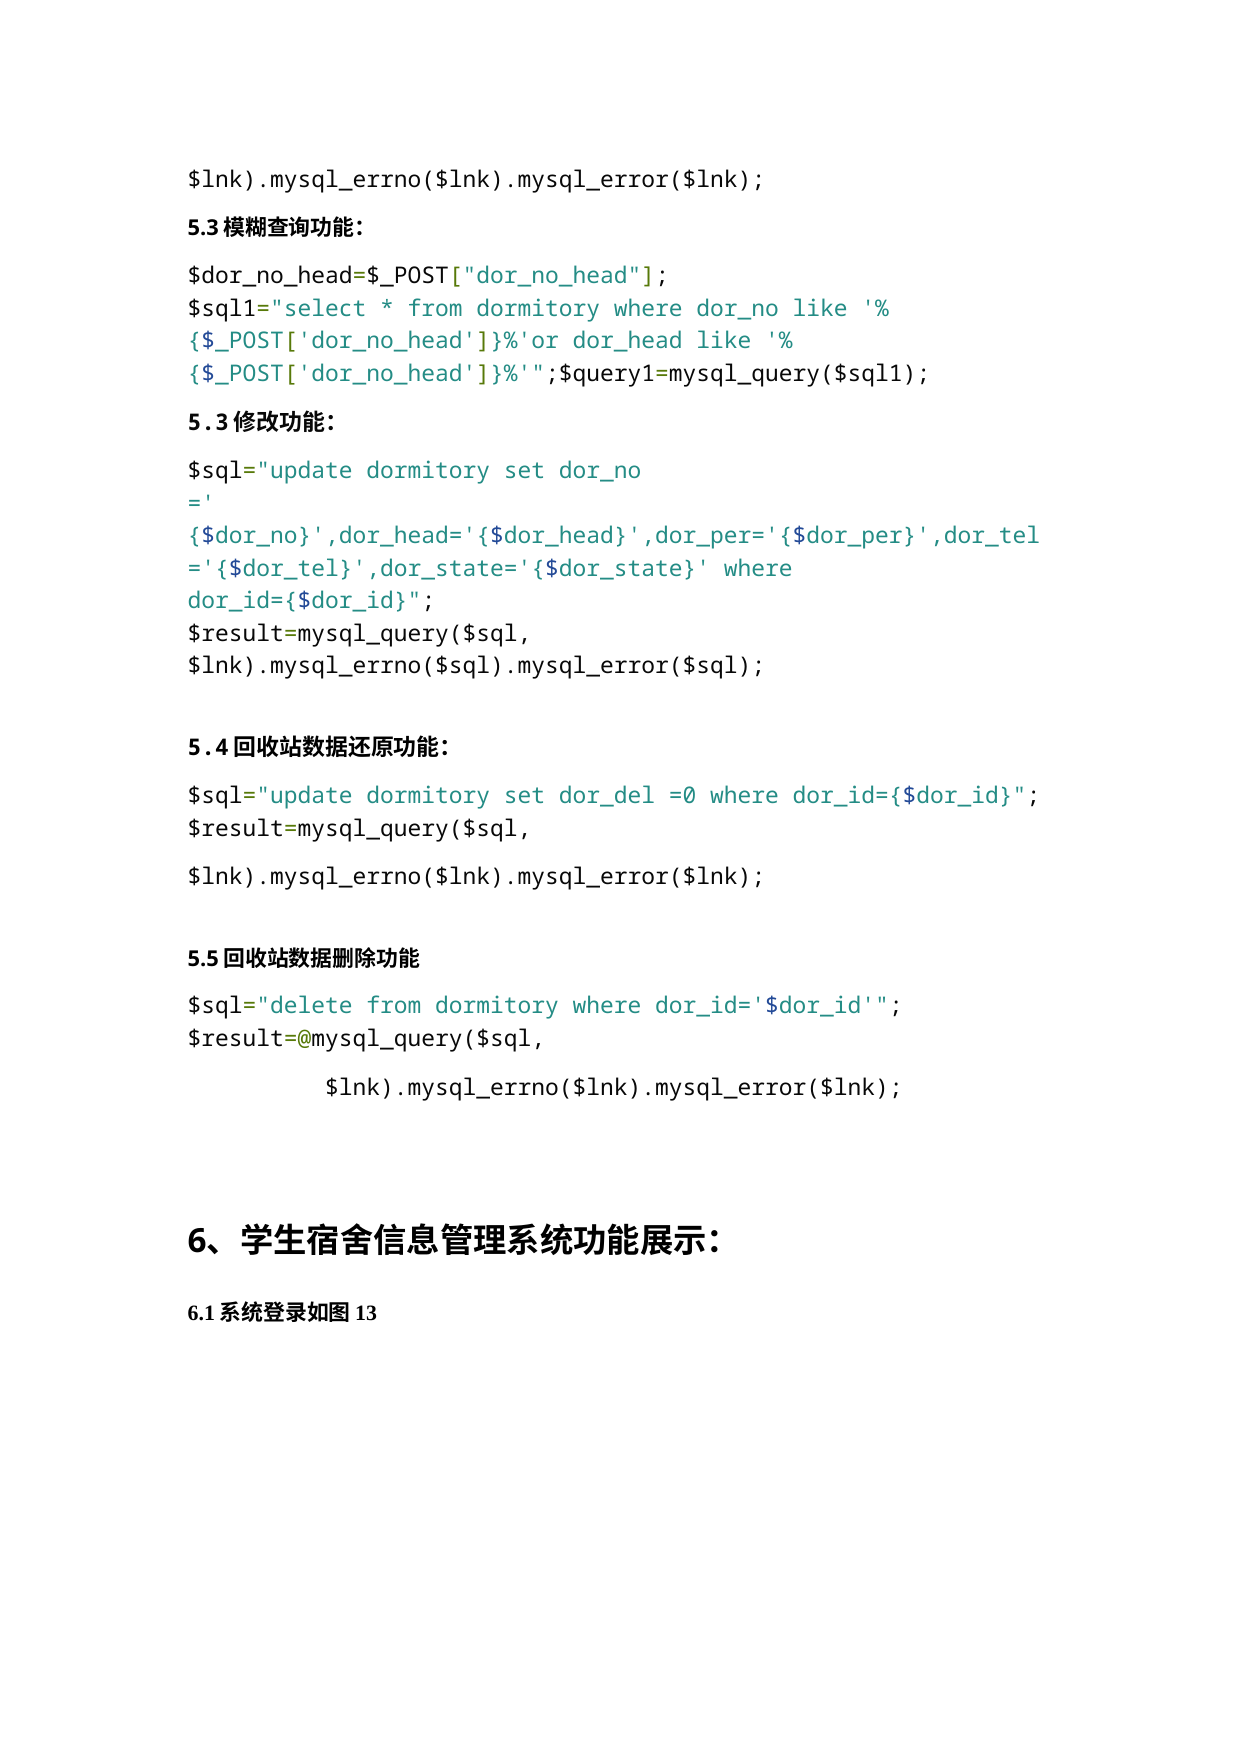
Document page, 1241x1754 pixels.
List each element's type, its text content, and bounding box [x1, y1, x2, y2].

list 6、学生宿舍信息管理系统功能展示： [187, 1206, 1053, 1271]
text $sql="update dormitory set dor_no ='{$dor_no}',dor_head='{$dor_head}',dor_per='{$dor_per}',dor_tel='{$dor_tel}',dor_state='{$dor_state}' where dor_id={$dor_id}"; [187, 453, 1053, 616]
list $result=@mysql_query($sql,$lnk).mysql_errno($lnk).mysql_error($lnk); [187, 1021, 1053, 1102]
text $sql="update dormitory set dor_del =0 where dor_id={$dor_id}"; [187, 778, 1053, 811]
text $sql="delete from dormitory where dor_id='$dor_id'"; [187, 989, 1053, 1021]
text 5.3模糊查询功能： [187, 210, 1053, 243]
text 5.5回收站数据删除功能 [187, 940, 1053, 973]
text $dor_no_head=$_POST["dor_no_head"]; [187, 258, 1053, 291]
text 5.4回收站数据还原功能： [187, 713, 1053, 778]
text 5.3修改功能： [187, 388, 1053, 453]
text $sql1="select * from dormitory where dor_no like '%{$_POST['dor_no_head']}%'or dor_head like '%{$_POST['dor_no_head']}%'";$query1=mysql_query($sql1); [187, 291, 1053, 388]
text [187, 162, 1053, 194]
text 6.1系统登录如图13 [187, 1295, 1053, 1327]
text $result=mysql_query($sql,$lnk).mysql_errno($sql).mysql_error($sql); [187, 616, 1053, 681]
text $result=mysql_query($sql,$lnk).mysql_errno($lnk).mysql_error($lnk); [187, 811, 1053, 892]
